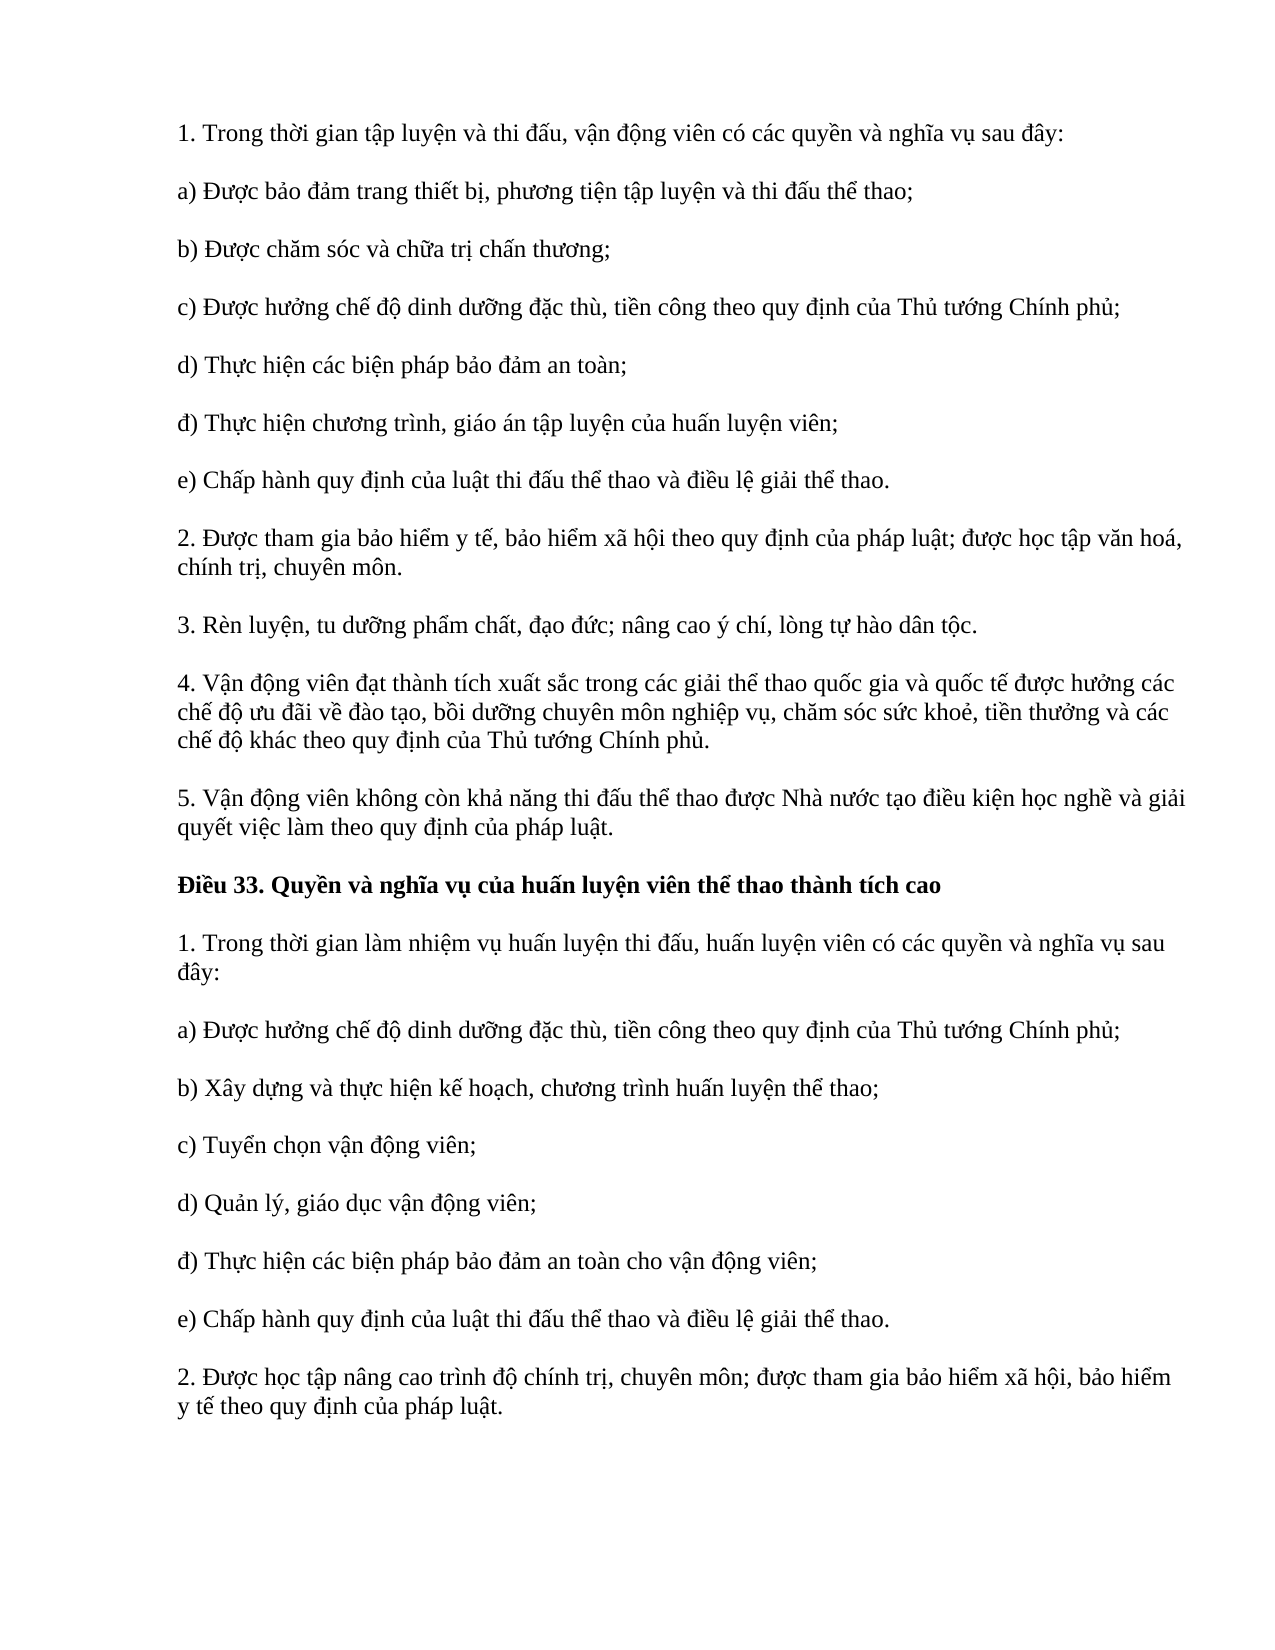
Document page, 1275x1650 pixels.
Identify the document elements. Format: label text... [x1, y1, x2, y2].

text 4. Vận động viên đạt thành tích xuất sắc trong các giải thể thao quốc gia và quốc tế được hưởng các chế độ ưu đãi về đào tạo, bồi dưỡng chuyên môn nghiệp vụ, chăm sóc sức khoẻ, tiền thưởng và các chế độ khác theo quy định của Thủ tướng Chính phủ. [177, 668, 1186, 754]
text 3. Rèn luyện, tu dưỡng phẩm chất, đạo đức; nâng cao ý chí, lòng tự hào dân tộc. [177, 610, 1186, 639]
text b) Được chăm sóc và chữa trị chấn thương; [177, 234, 1186, 263]
text 1. Trong thời gian làm nhiệm vụ huấn luyện thi đấu, huấn luyện viên có các quyền và nghĩa vụ sau đây: [177, 928, 1186, 986]
text 5. Vận động viên không còn khả năng thi đấu thể thao được Nhà nước tạo điều kiện học nghề và giải quyết việc làm theo quy định của pháp luật. [177, 783, 1186, 841]
text e) Chấp hành quy định của luật thi đấu thể thao và điều lệ giải thể thao. [177, 1304, 1186, 1333]
text Điều 33. Quyền và nghĩa vụ của huấn luyện viên thể thao thành tích cao [177, 870, 1186, 899]
text 2. Được tham gia bảo hiểm y tế, bảo hiểm xã hội theo quy định của pháp luật; được học tập văn hoá, chính trị, chuyên môn. [177, 523, 1186, 581]
text đ) Thực hiện chương trình, giáo án tập luyện của huấn luyện viên; [177, 408, 1186, 436]
text a) Được bảo đảm trang thiết bị, phương tiện tập luyện và thi đấu thể thao; [177, 176, 1186, 205]
text b) Xây dựng và thực hiện kế hoạch, chương trình huấn luyện thể thao; [177, 1073, 1186, 1101]
text a) Được hưởng chế độ dinh dưỡng đặc thù, tiền công theo quy định của Thủ tướng Chính phủ; [177, 1015, 1186, 1043]
text đ) Thực hiện các biện pháp bảo đảm an toàn cho vận động viên; [177, 1246, 1186, 1275]
text 2. Được học tập nâng cao trình độ chính trị, chuyên môn; được tham gia bảo hiểm xã hội, bảo hiểm y tế theo quy định của pháp luật. [177, 1362, 1186, 1420]
text e) Chấp hành quy định của luật thi đấu thể thao và điều lệ giải thể thao. [177, 466, 1186, 494]
text 1. Trong thời gian tập luyện và thi đấu, vận động viên có các quyền và nghĩa vụ sau đây: [177, 118, 1186, 147]
text c) Tuyển chọn vận động viên; [177, 1131, 1186, 1159]
text c) Được hưởng chế độ dinh dưỡng đặc thù, tiền công theo quy định của Thủ tướng Chính phủ; [177, 292, 1186, 321]
text d) Quản lý, giáo dục vận động viên; [177, 1188, 1186, 1217]
text d) Thực hiện các biện pháp bảo đảm an toàn; [177, 350, 1186, 378]
